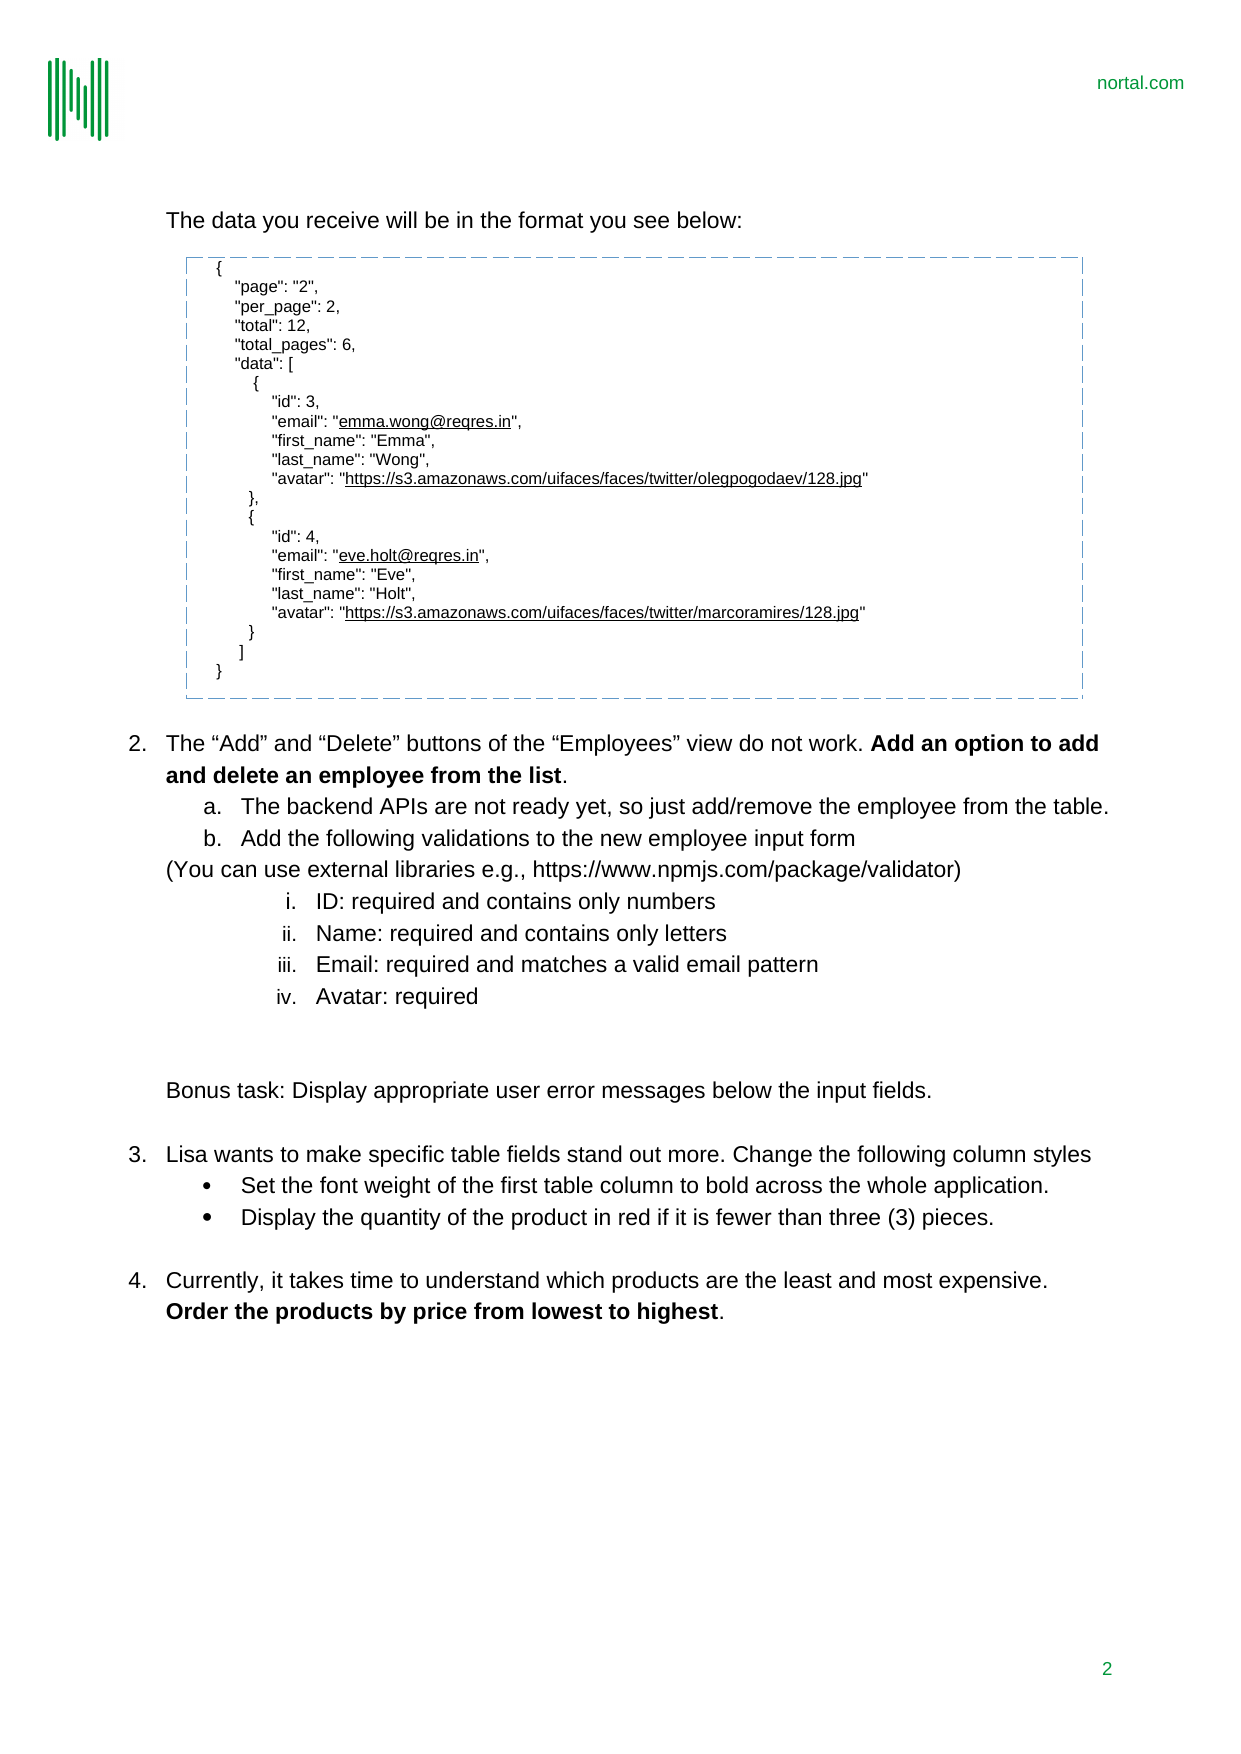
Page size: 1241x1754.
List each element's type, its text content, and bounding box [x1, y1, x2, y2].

list Add the following validations to the new employee input form [203, 825, 1112, 851]
table_header { "page": "2", "per_page": 2, "total": 12, "total_pages": 6, "data": [ { "id": 3, "email": "emma.wong@reqres.in", "first_name": "Emma", "last_name": "Wong", "avatar": "https://s3.amazonaws.com/uifaces/faces/twitter/olegpogodaev/128.jpg" }, { "id": 4, "email": "eve.holt@reqres.in", "first_name": "Eve", "last_name": "Holt", "avatar": "https://s3.amazonaws.com/uifaces/faces/twitter/marcoramires/128.jpg" } ] } [187, 257, 1082, 698]
list (You can use external libraries e.g., https://www.npmjs.com/package/validator) [166, 856, 1112, 883]
list The backend APIs are not ready yet, so just add/remove the employee from the table. [203, 793, 1112, 820]
list Currently, it takes time to understand which products are the least and most expensive. Order the products by price from lowest to highest. [128, 1267, 1112, 1325]
list Avatar: required [297, 983, 1112, 1009]
picture [48, 58, 126, 141]
list The “Add” and “Delete” buttons of the “Employees” view do not work. Add an option to add and delete an employee from the list. [128, 730, 1112, 788]
list Bonus task: Display appropriate user error messages below the input fields. [166, 1077, 1112, 1104]
list Lisa wants to make specific table fields stand out more. Change the following column styles [128, 1141, 1112, 1167]
list Set the font weight of the first table column to bold across the whole application. [203, 1172, 1112, 1198]
list ID: required and contains only numbers [297, 888, 1112, 914]
list Display the quantity of the product in red if it is fewer than three (3) pieces. [203, 1204, 1112, 1230]
list Name: required and contains only letters [297, 919, 1112, 946]
text The data you receive will be in the format you see below: [128, 207, 1112, 233]
list Email: required and matches a valid email pattern [297, 951, 1112, 977]
